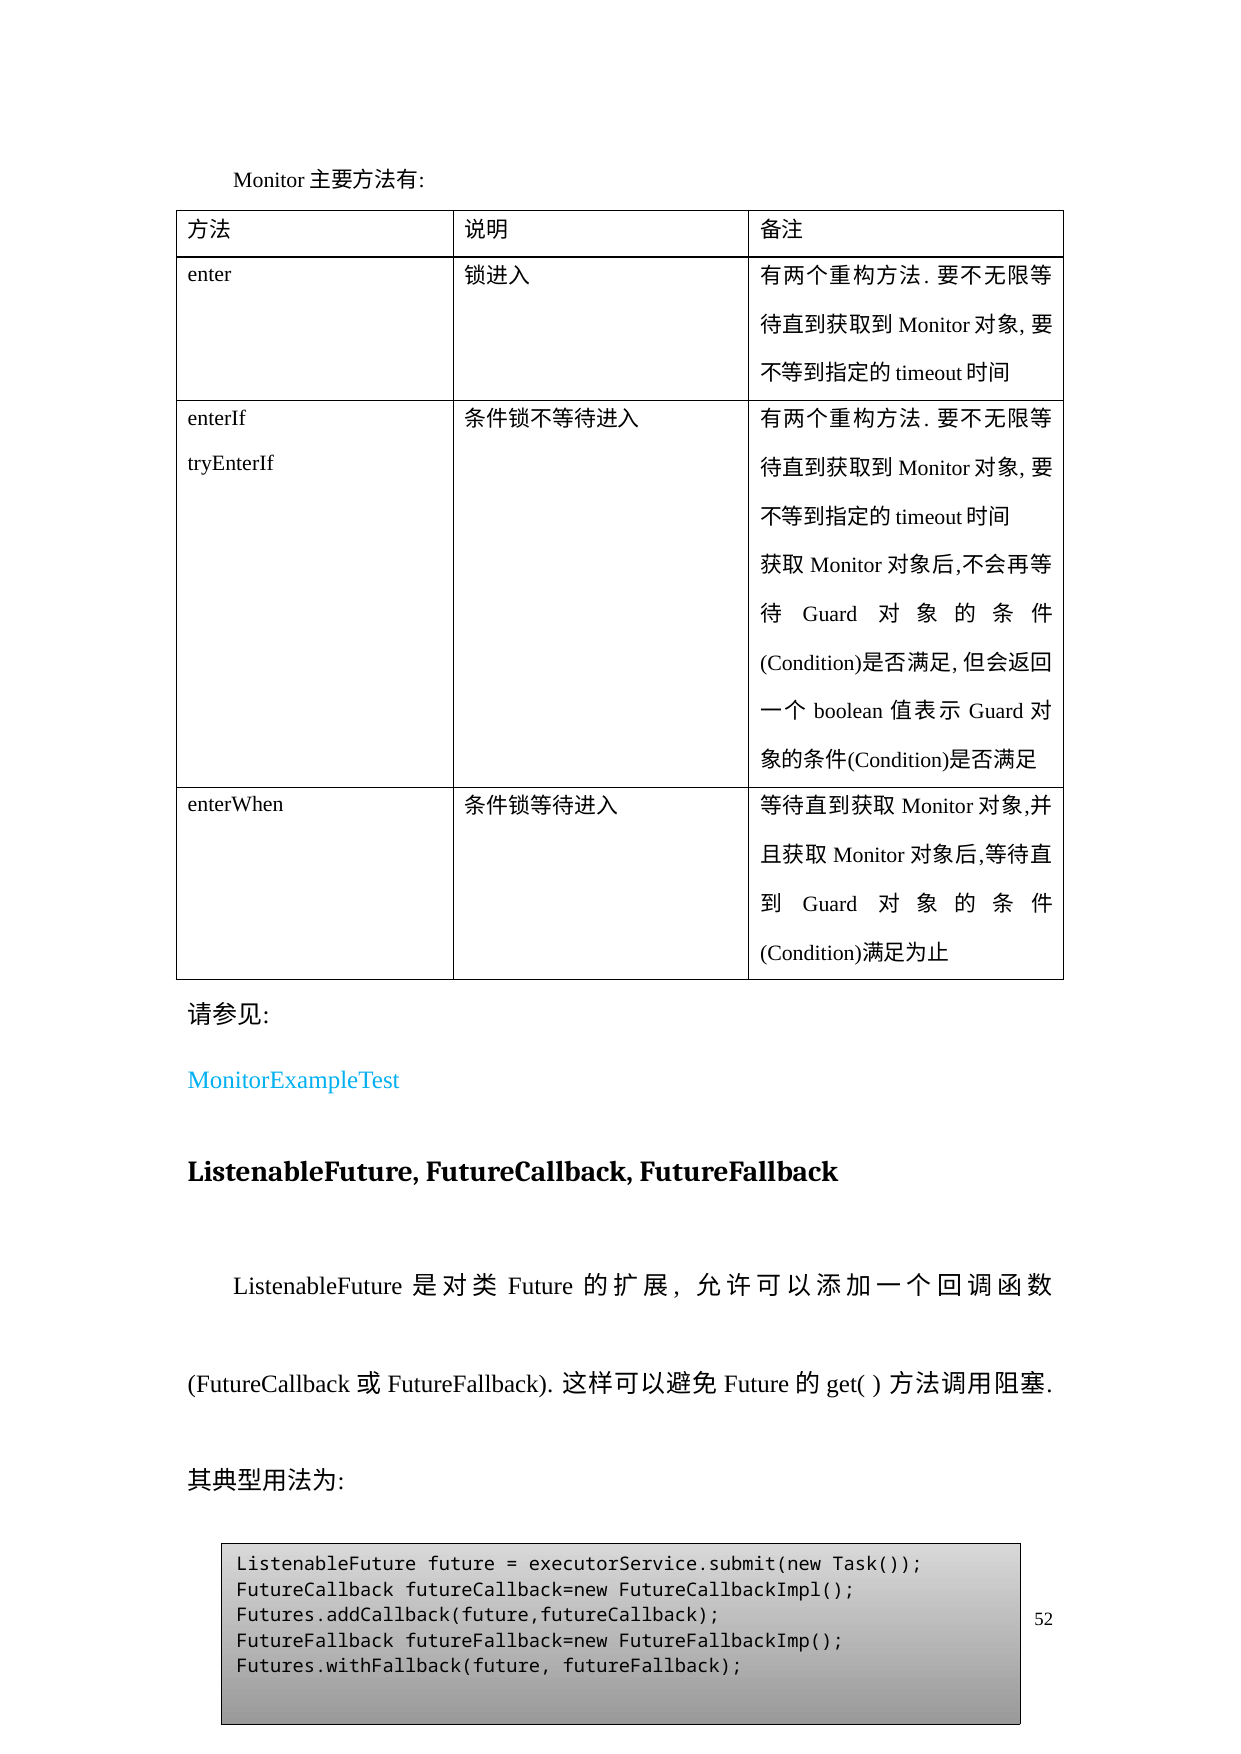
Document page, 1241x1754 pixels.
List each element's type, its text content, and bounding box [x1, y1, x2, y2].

table_header 说明 [454, 211, 748, 256]
table_cell 有两个重构方法. 要不无限等待直到获取到Monitor对象, 要不等到指定的timeout时间 获取Monitor对象后,不会再等待Guard对象的条件(Condition)是否满足, 但会返回一个boolean值表示Guard对象的条件(Condition)是否满足 [749, 401, 1063, 787]
text 请参见: [187, 980, 1053, 1045]
table_cell 有两个重构方法. 要不无限等待直到获取到Monitor对象, 要不等到指定的timeout时间 [749, 258, 1063, 400]
text Monitor主要方法有: [187, 162, 1053, 194]
table_cell 等待直到获取Monitor对象,并且获取Monitor对象后,等待直到Guard对象的条件(Condition)满足为止 [749, 788, 1063, 979]
table_cell 条件锁不等待进入 [454, 401, 748, 787]
table_cell 条件锁等待进入 [454, 788, 748, 979]
text MonitorExampleTest [187, 1063, 1053, 1096]
table_cell 锁进入 [454, 258, 748, 400]
table_header 备注 [749, 211, 1063, 256]
table_cell enterWhen [177, 788, 453, 979]
table_header 方法 [177, 211, 453, 256]
subtitle ListenableFuture, FutureCallback, FutureFallback [187, 1139, 1053, 1204]
table_cell enter [177, 258, 453, 400]
text ListenableFuture是对类Future的扩展, 允许可以添加一个回调函数(FutureCallback或FutureFallback). 这样可以避免Future的get( ) 方法调用阻塞. 其典型用法为: [187, 1251, 1053, 1511]
table_cell enterIf tryEnterIf [177, 401, 453, 787]
